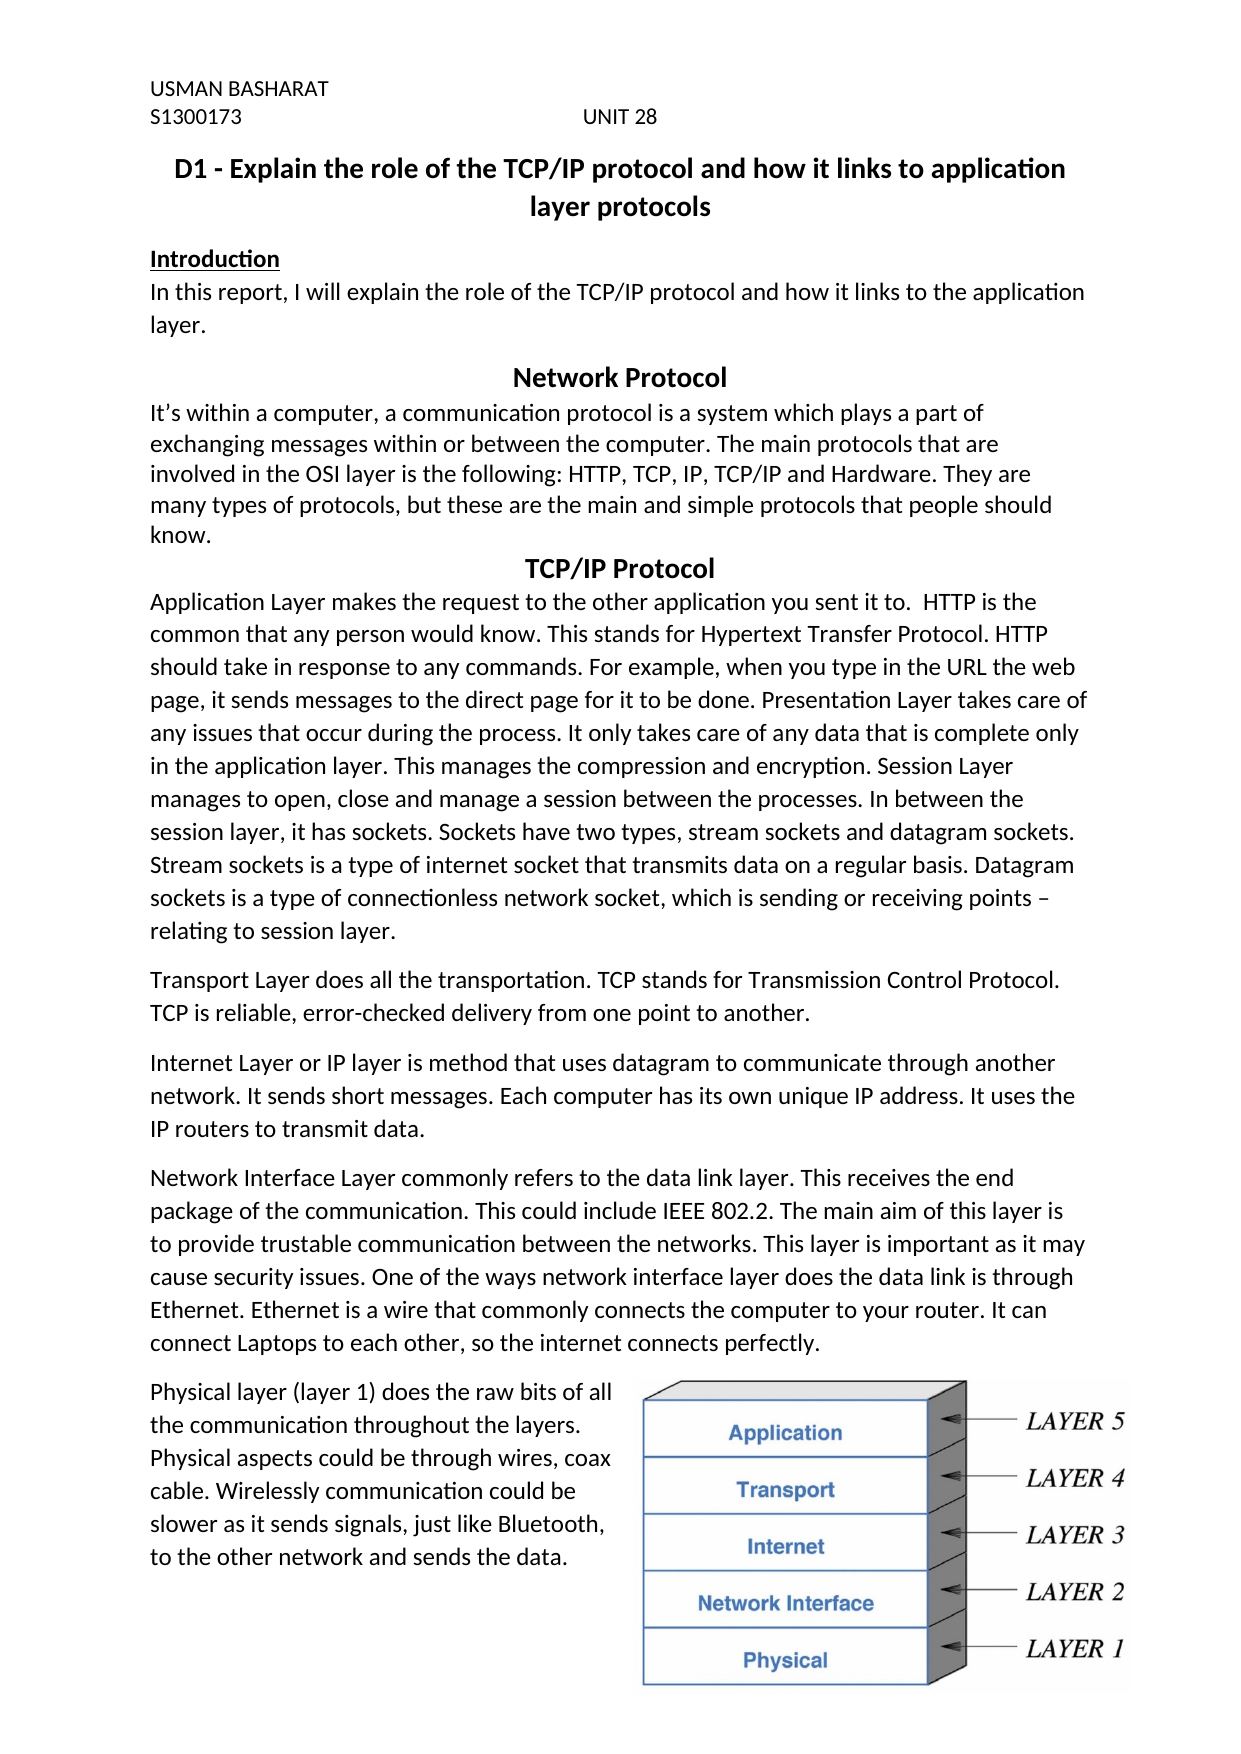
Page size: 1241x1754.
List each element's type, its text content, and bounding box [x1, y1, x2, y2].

text Network Protocol [150, 359, 1090, 394]
text Application Layer makes the request to the other application you sent it to. HTTP is the common that any person would know. This stands for Hypertext Transfer Protocol. HTTP should take in response to any commands. For example, when you type in the URL the web page, it sends messages to the direct page for it to be done. Presentation Layer takes care of any issues that occur during the process. It only takes care of any data that is complete only in the application layer. This manages the compression and encryption. Session Layer manages to open, close and manage a session between the processes. In between the session layer, it has sockets. Sockets have two types, stream sockets and datagram sockets. Stream sockets is a type of internet socket that transmits data on a regular basis. Datagram sockets is a type of connectionless network socket, which is sending or receiving points – relating to session layer. [150, 586, 1090, 945]
text Network Interface Layer commonly refers to the data link layer. This receives the end package of the communication. This could include IEEE 802.2. The main aim of this layer is to provide trustable communication between the networks. This layer is important as it may cause security issues. One of the ways network interface layer does the data link is through Ethernet. Ethernet is a wire that commonly connects the computer to your router. It can connect Laptops to each other, so the internet connects perfectly. [150, 1162, 1090, 1357]
text D1 - Explain the role of the TCP/IP protocol and how it links to application layer protocols [150, 150, 1090, 224]
text TCP/IP Protocol [150, 550, 1090, 586]
text Introduction [150, 243, 1090, 274]
picture [632, 1378, 1132, 1694]
text Transport Layer does all the transportation. TCP stands for Transmission Control Protocol. TCP is reliable, error-checked delivery from one point to another. [150, 964, 1090, 1028]
text Physical layer (layer 1) does the raw bits of all the communication throughout the layers. Physical aspects could be through wires, coax cable. Wirelessly communication could be slower as it sends signals, just like Bluetooth, to the other network and sends the data. [150, 1376, 1090, 1572]
text It’s within a computer, a communication protocol is a system which plays a part of exchanging messages within or between the computer. The main protocols that are involved in the OSI layer is the following: HTTP, TCP, IP, TCP/IP and Hardware. They are many types of protocols, but these are the main and simple protocols that people should know. [150, 397, 1090, 550]
text Internet Layer or IP layer is method that uses datagram to communicate through another network. It sends short messages. Each computer has its own unique IP address. It uses the IP routers to transmit data. [150, 1047, 1090, 1143]
text In this report, I will explain the role of the TCP/IP protocol and how it links to the application layer. [150, 276, 1090, 340]
